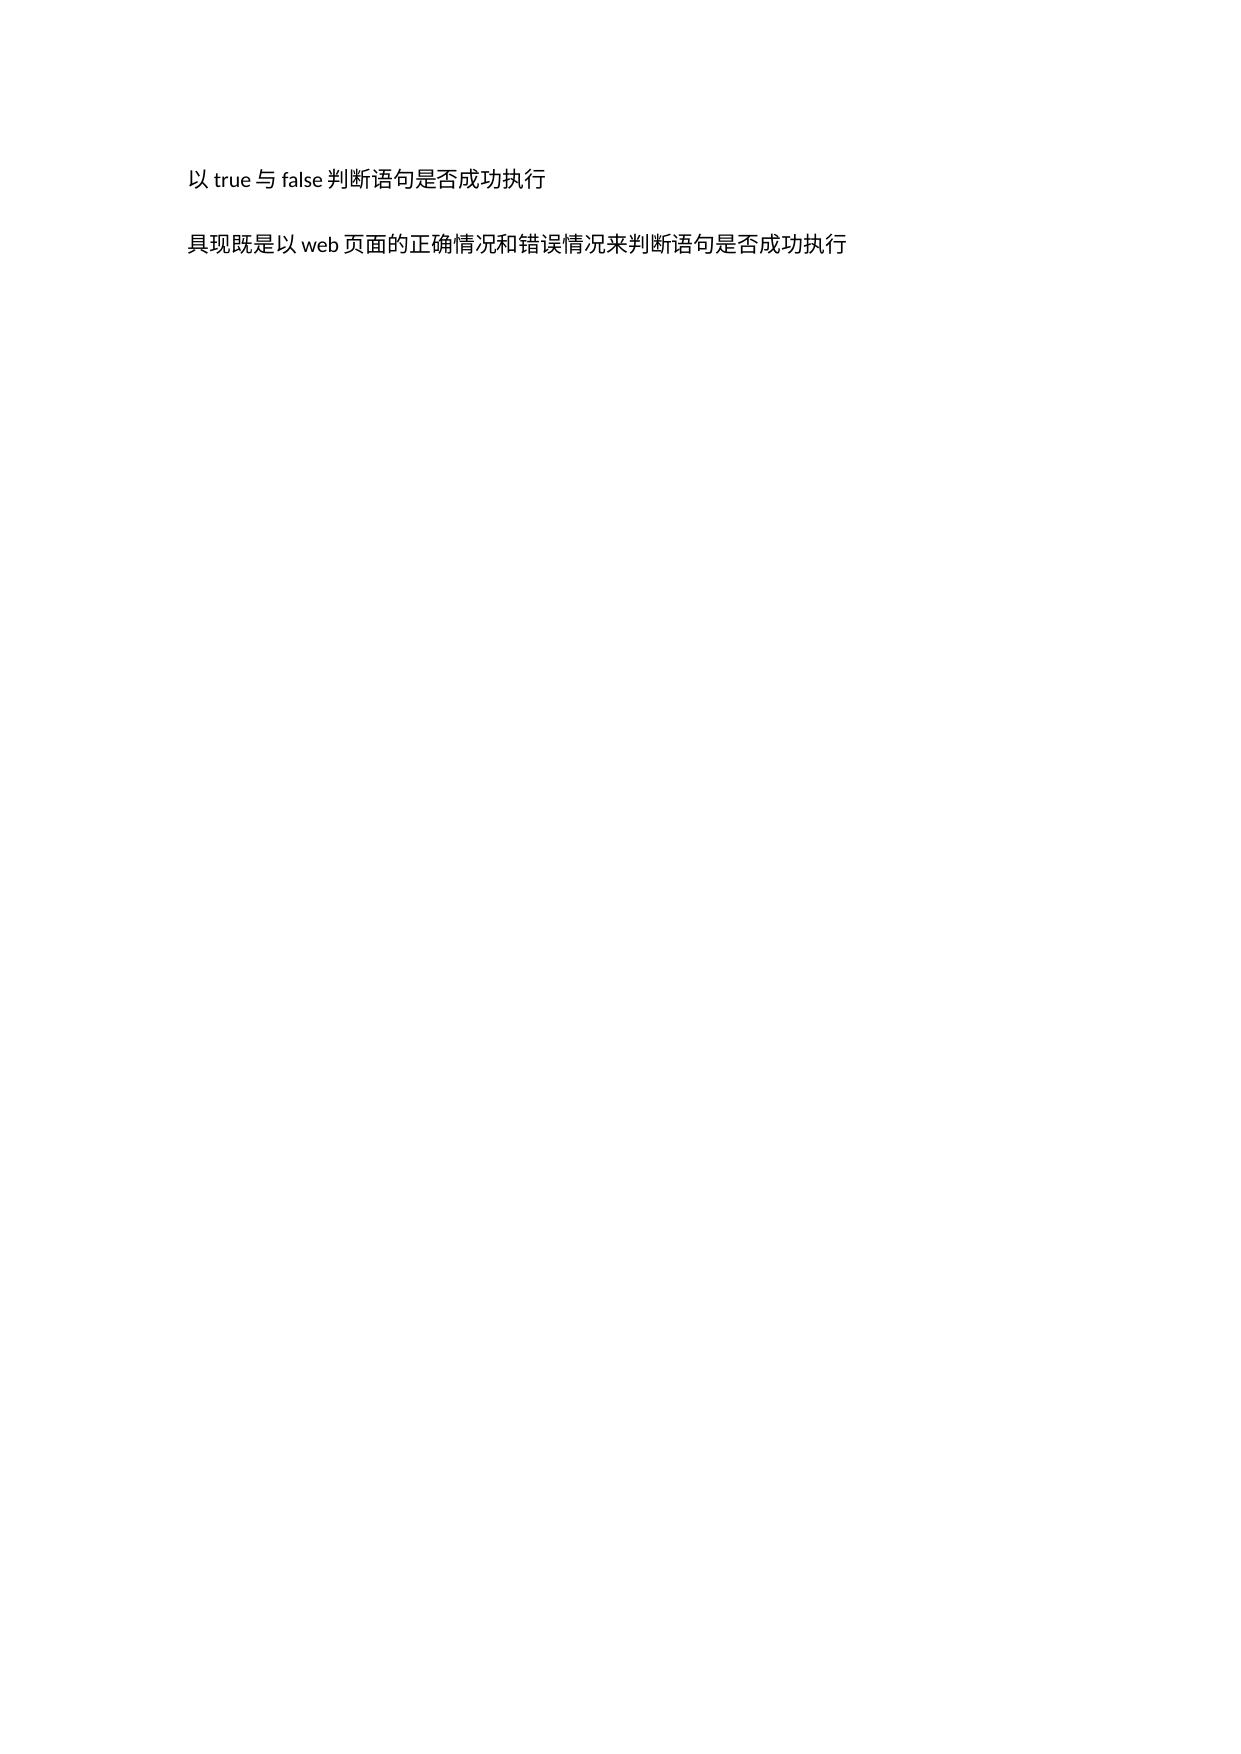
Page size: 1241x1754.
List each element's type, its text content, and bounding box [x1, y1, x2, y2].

list 具现既是以web页面的正确情况和错误情况来判断语句是否成功执行 [187, 227, 1053, 259]
list 以true与false判断语句是否成功执行 [187, 162, 1053, 194]
